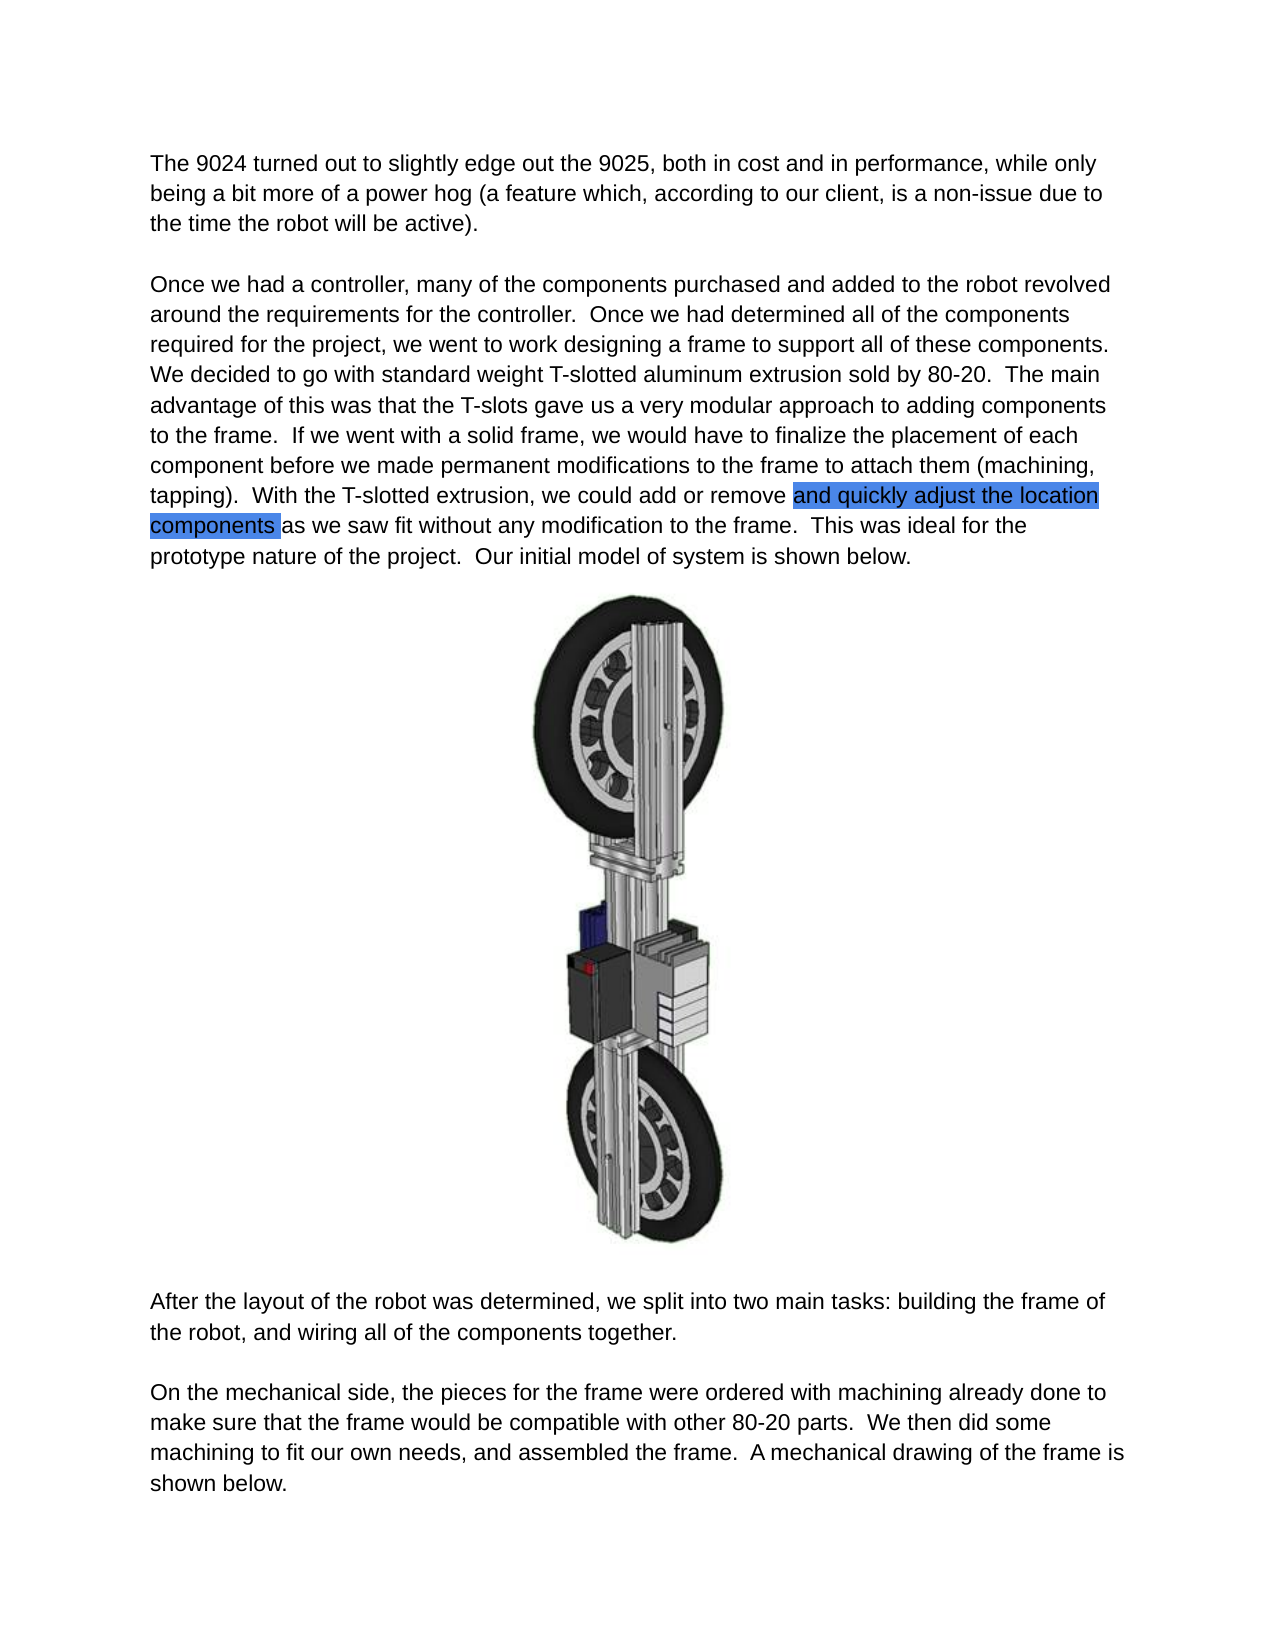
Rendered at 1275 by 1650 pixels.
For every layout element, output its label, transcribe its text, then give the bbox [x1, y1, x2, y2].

picture [444, 572, 831, 1255]
text Once we had a controller, many of the components purchased and added to the robot revolved around the requirements for the controller. Once we had determined all of the components required for the project, we went to work designing a frame to support all of these components. We decided to go with standard weight T-slotted aluminum extrusion sold by 80-20. The main advantage of this was that the T-slots gave us a very modular approach to adding components to the frame. If we went with a solid frame, we would have to finalize the placement of each component before we made permanent modifications to the frame to attach them (machining, tapping). With the T-slotted extrusion, we could add or remove and quickly adjust the location components as we saw fit without any modification to the frame. This was ideal for the prototype nature of the project. Our initial model of system is shown below. [150, 271, 1125, 569]
text The 9024 turned out to slightly edge out the 9025, both in cost and in performance, while only being a bit more of a power hog (a feature which, according to our client, is a non-issue due to the time the robot will be active). [150, 150, 1125, 237]
text After the layout of the robot was determined, we split into two main tasks: building the frame of the robot, and wiring all of the components together. [150, 1288, 1125, 1345]
text On the mechanical side, the pieces for the frame were ordered with machining already done to make sure that the frame would be compatible with other 80-20 parts. We then did some machining to fit our own needs, and assembled the frame. A mechanical drawing of the frame is shown below. [150, 1379, 1125, 1496]
